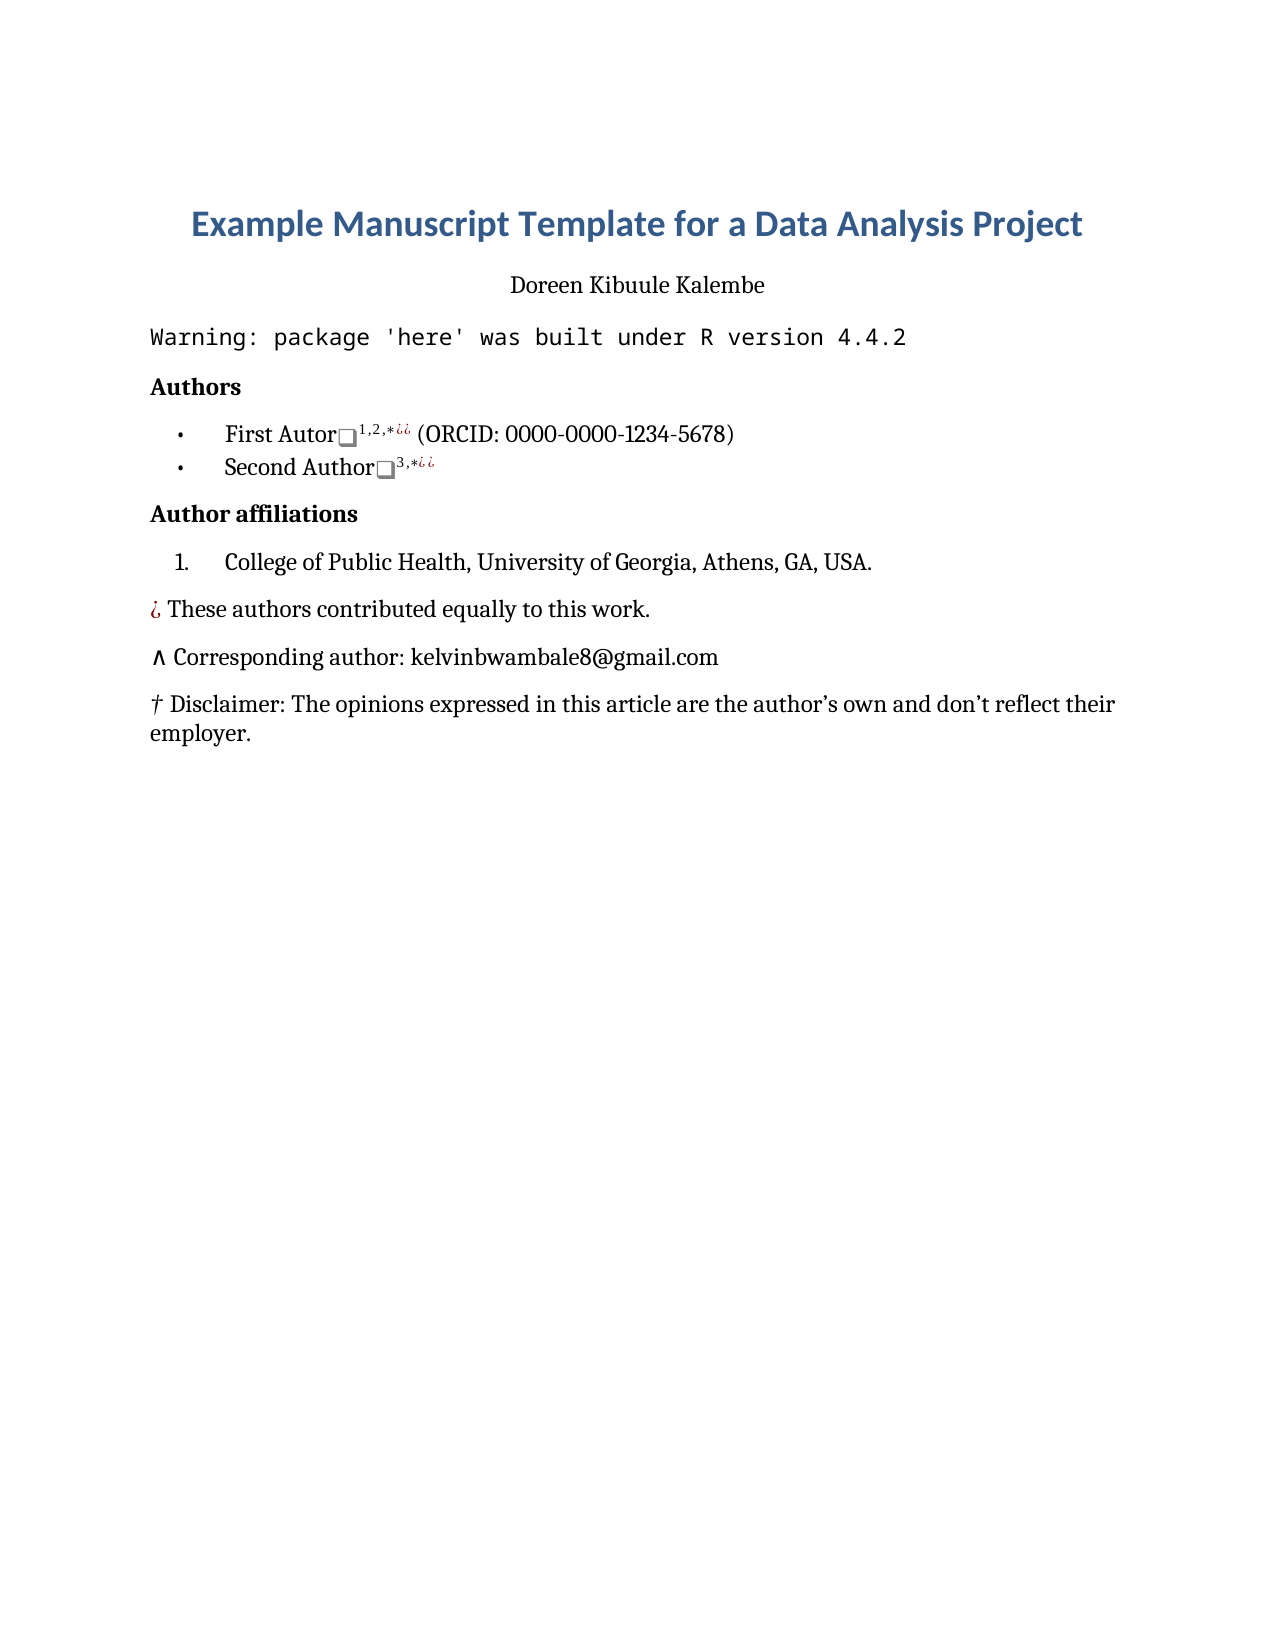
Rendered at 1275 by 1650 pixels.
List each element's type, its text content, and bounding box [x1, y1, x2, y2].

text Disclaimer: The opinions expressed in this article are the author’s own and don’t reflect their employer. [150, 690, 1125, 747]
list College of Public Health, University of Georgia, Athens, GA, USA. [175, 547, 1125, 576]
text Corresponding author: kelvinbwambale8@gmail.com [150, 642, 1125, 671]
text Warning: package 'here' was built under R version 4.4.2 [150, 320, 1125, 352]
text Author affiliations [150, 500, 1125, 529]
text Doreen Kibuule Kalembe [150, 271, 1125, 299]
text Authors [150, 372, 1125, 401]
list Second Author [175, 452, 1125, 481]
title Example Manuscript Template for a Data Analysis Project [150, 200, 1125, 246]
list First Autor (ORCID: 0000-0000-1234-5678) [175, 420, 1125, 449]
text These authors contributed equally to this work. [150, 595, 1125, 624]
